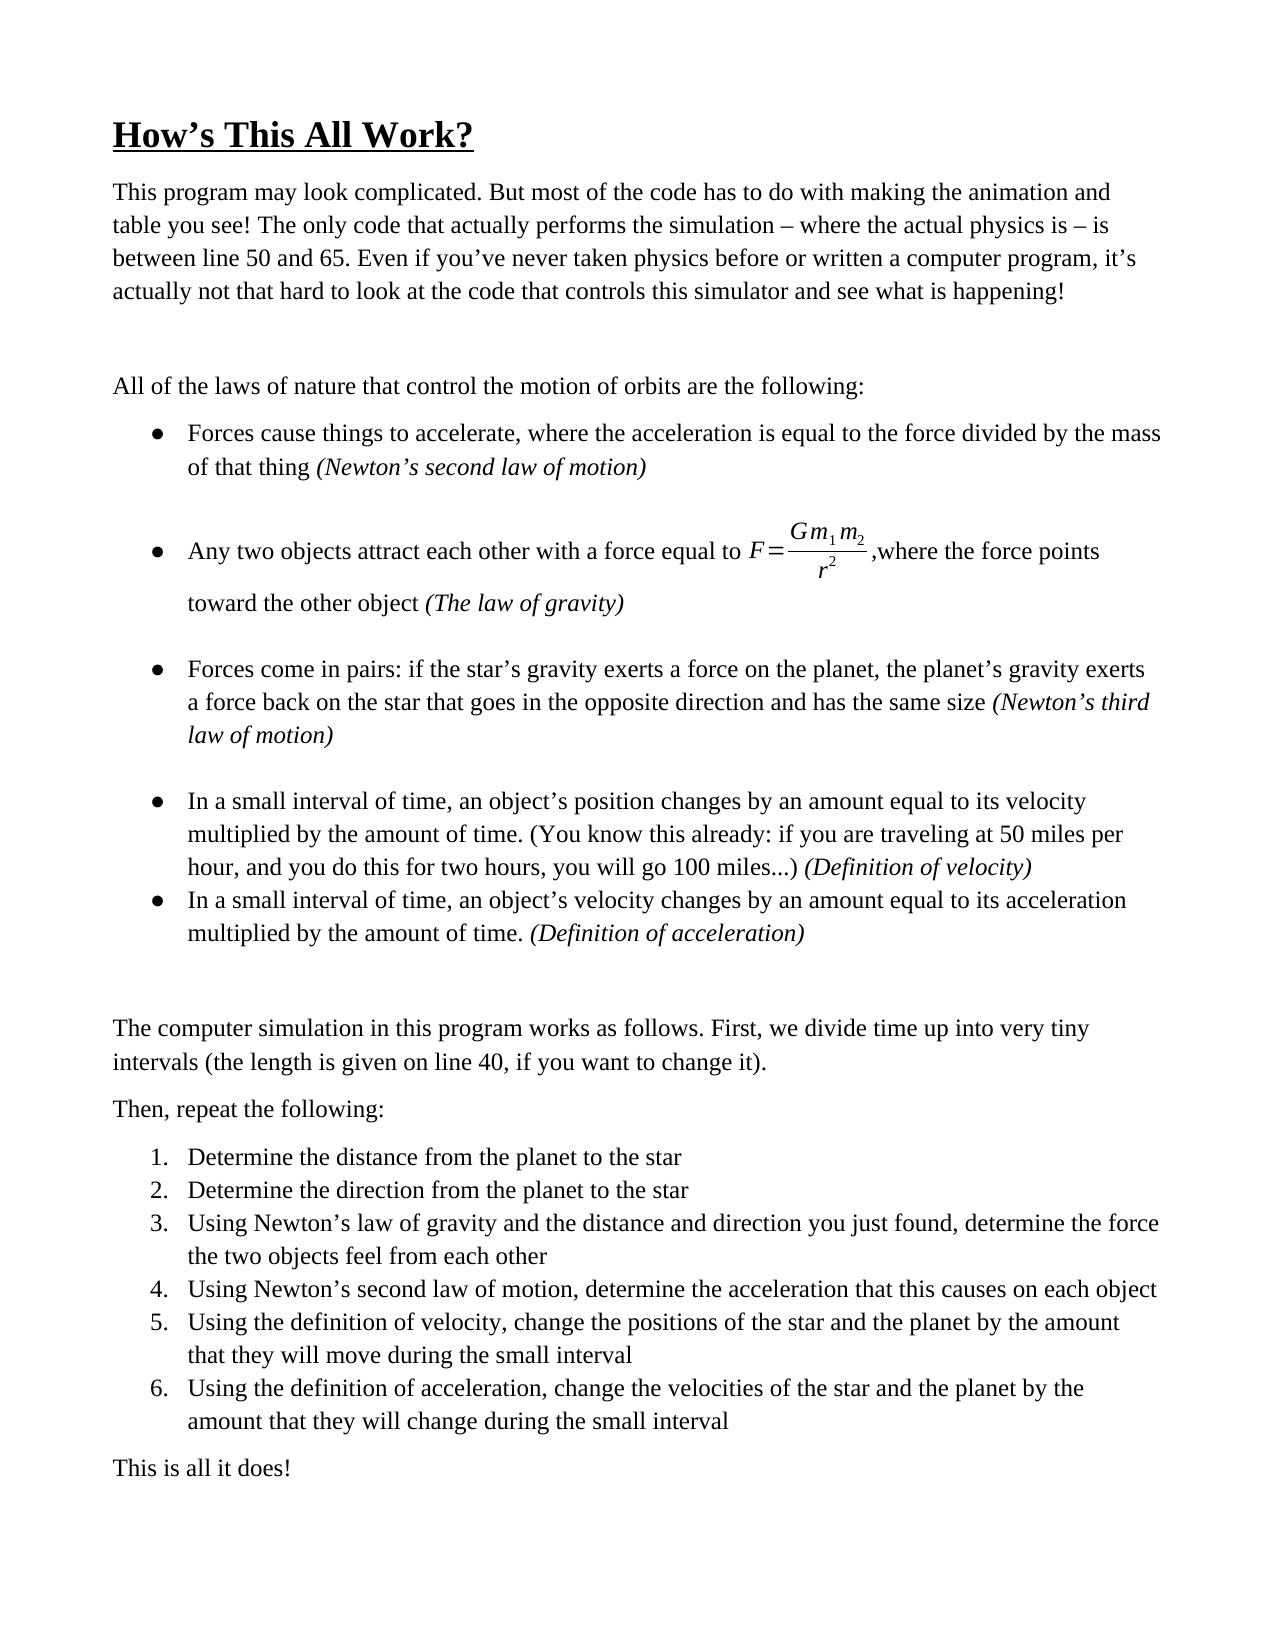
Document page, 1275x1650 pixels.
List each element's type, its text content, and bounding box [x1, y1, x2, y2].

text The computer simulation in this program works as follows. First, we divide time up into very tiny intervals (the length is given on line 40, if you want to change it). [112, 1013, 1162, 1075]
text How’s This All Work? [112, 112, 1162, 156]
list In a small interval of time, an object’s velocity changes by an amount equal to its acceleration multiplied by the amount of time. (Definition of acceleration) [150, 885, 1162, 947]
list In a small interval of time, an object’s position changes by an amount equal to its velocity multiplied by the amount of time. (You know this already: if you are traveling at 50 miles per hour, and you do this for two hours, you will go 100 miles...) (Definition of velocity) [150, 786, 1162, 881]
list Determine the direction from the planet to the star [150, 1175, 1162, 1203]
list Using Newton’s law of gravity and the distance and direction you just found, determine the force the two objects feel from each other [150, 1208, 1162, 1269]
list Forces cause things to accelerate, where the acceleration is equal to the force divided by the mass of that thing (Newton’s second law of motion) [150, 418, 1162, 513]
list Any two objects attract each other with a force equal to where the force points toward the other object (The law of gravity) [150, 518, 1162, 650]
list Determine the distance from the planet to the star [150, 1142, 1162, 1171]
text Then, repeat the following: [112, 1094, 1162, 1123]
text This program may look complicated. But most of the code has to do with making the animation and table you see! The only code that actually performs the simulation – where the actual physics is – is between line 50 and 65. Even if you’ve never taken physics before or written a computer program, it’s actually not that hard to look at the code that controls this simulator and see what is happening! [112, 177, 1162, 304]
text All of the laws of nature that control the motion of orbits are the following: [112, 371, 1162, 400]
list Forces come in pairs: if the star’s gravity exerts a force on the planet, the planet’s gravity exerts a force back on the star that goes in the opposite direction and has the same size (Newton’s third law of motion) [150, 654, 1162, 782]
list Using Newton’s second law of motion, determine the acceleration that this causes on each object [150, 1274, 1162, 1303]
list Using the definition of acceleration, change the velocities of the star and the planet by the amount that they will change during the small interval [150, 1373, 1162, 1435]
text This is all it does! [112, 1453, 1162, 1482]
list Using the definition of velocity, change the positions of the star and the planet by the amount that they will move during the small interval [150, 1307, 1162, 1369]
